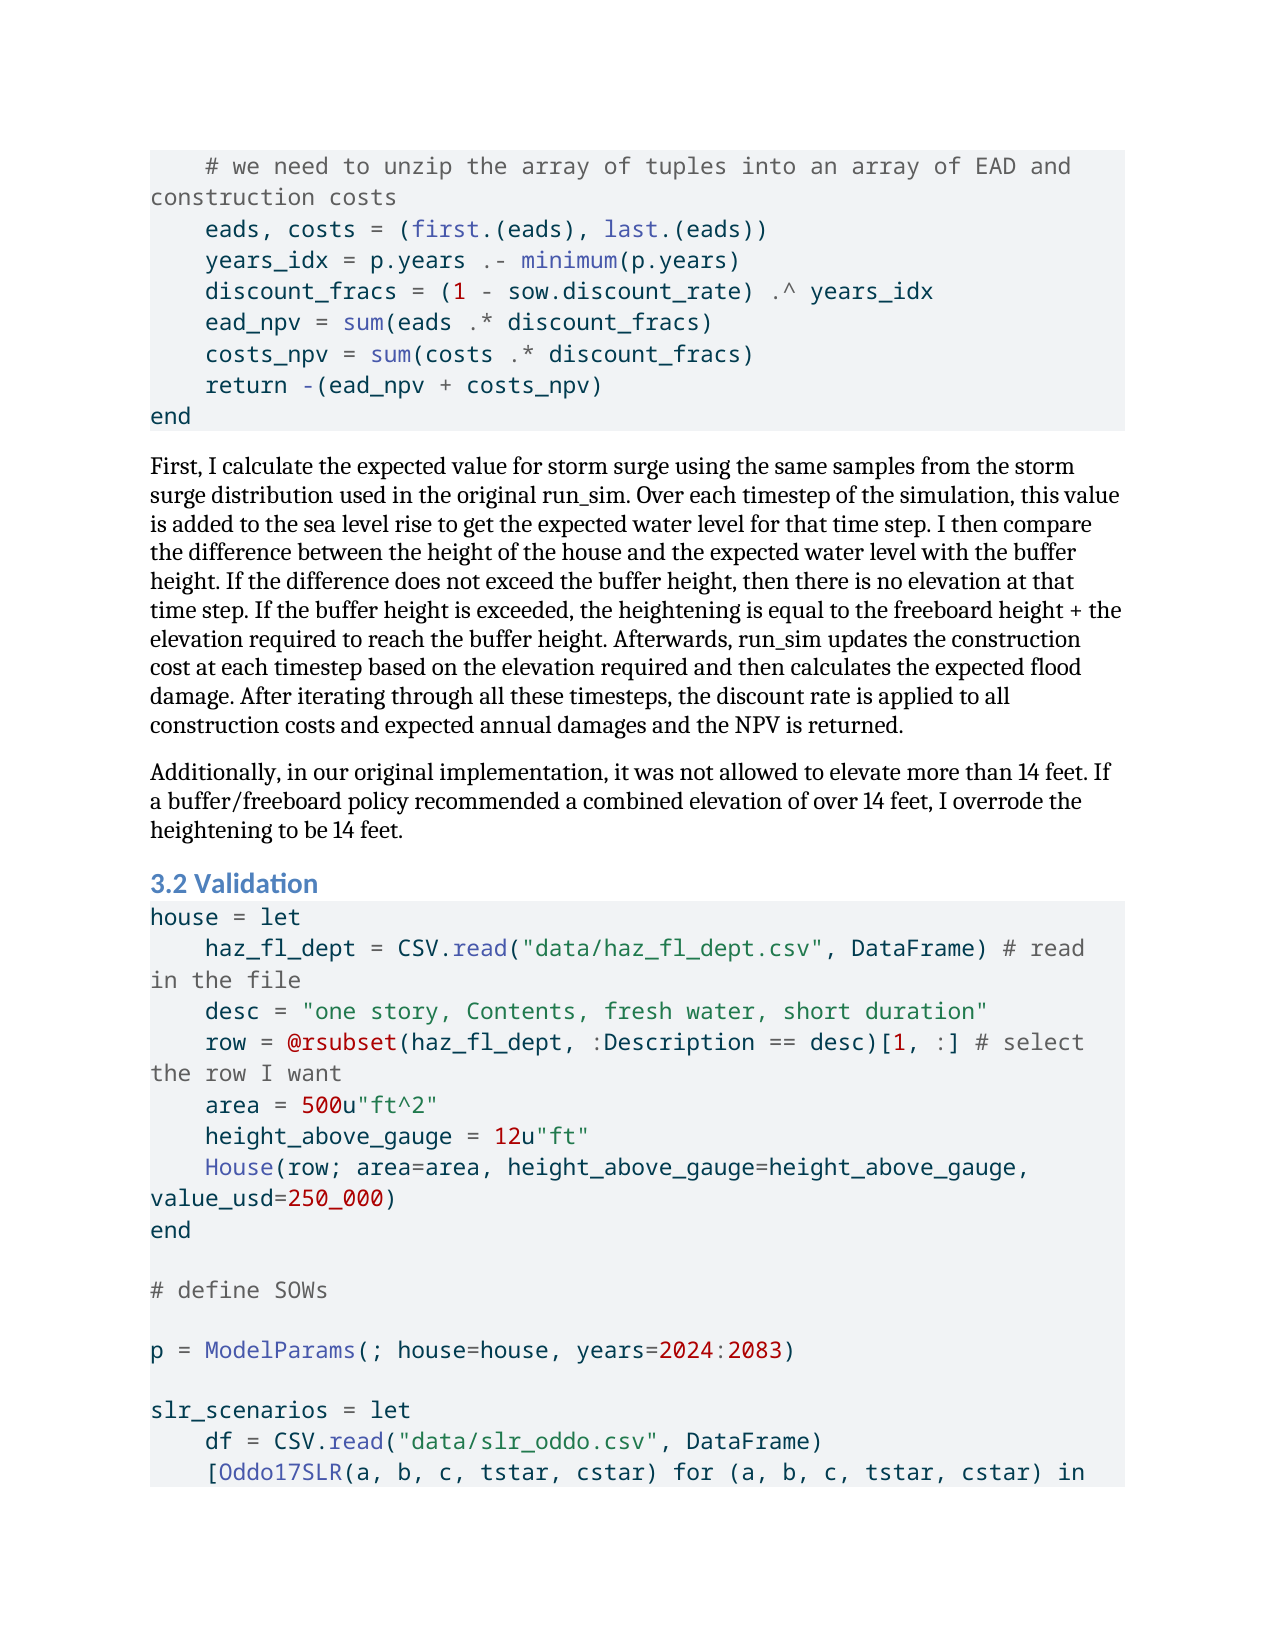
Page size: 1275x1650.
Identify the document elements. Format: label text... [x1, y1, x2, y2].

text Additionally, in our original implementation, it was not allowed to elevate more than 14 feet. If a buffer/freeboard policy recommended a combined elevation of over 14 feet, I overrode the heightening to be 14 feet. [150, 758, 1125, 844]
subtitle 3.2 Validation [150, 865, 1125, 901]
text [150, 150, 1125, 431]
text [150, 901, 1125, 1487]
text First, I calculate the expected value for storm surge using the same samples from the storm surge distribution used in the original run_sim. Over each timestep of the simulation, this value is added to the sea level rise to get the expected water level for that time step. I then compare the difference between the height of the house and the expected water level with the buffer height. If the difference does not exceed the buffer height, then there is no elevation at that time step. If the buffer height is exceeded, the heightening is equal to the freeboard height + the elevation required to reach the buffer height. Afterwards, run_sim updates the construction cost at each timestep based on the elevation required and then calculates the expected flood damage. After iterating through all these timesteps, the discount rate is applied to all construction costs and expected annual damages and the NPV is returned. [150, 452, 1125, 739]
